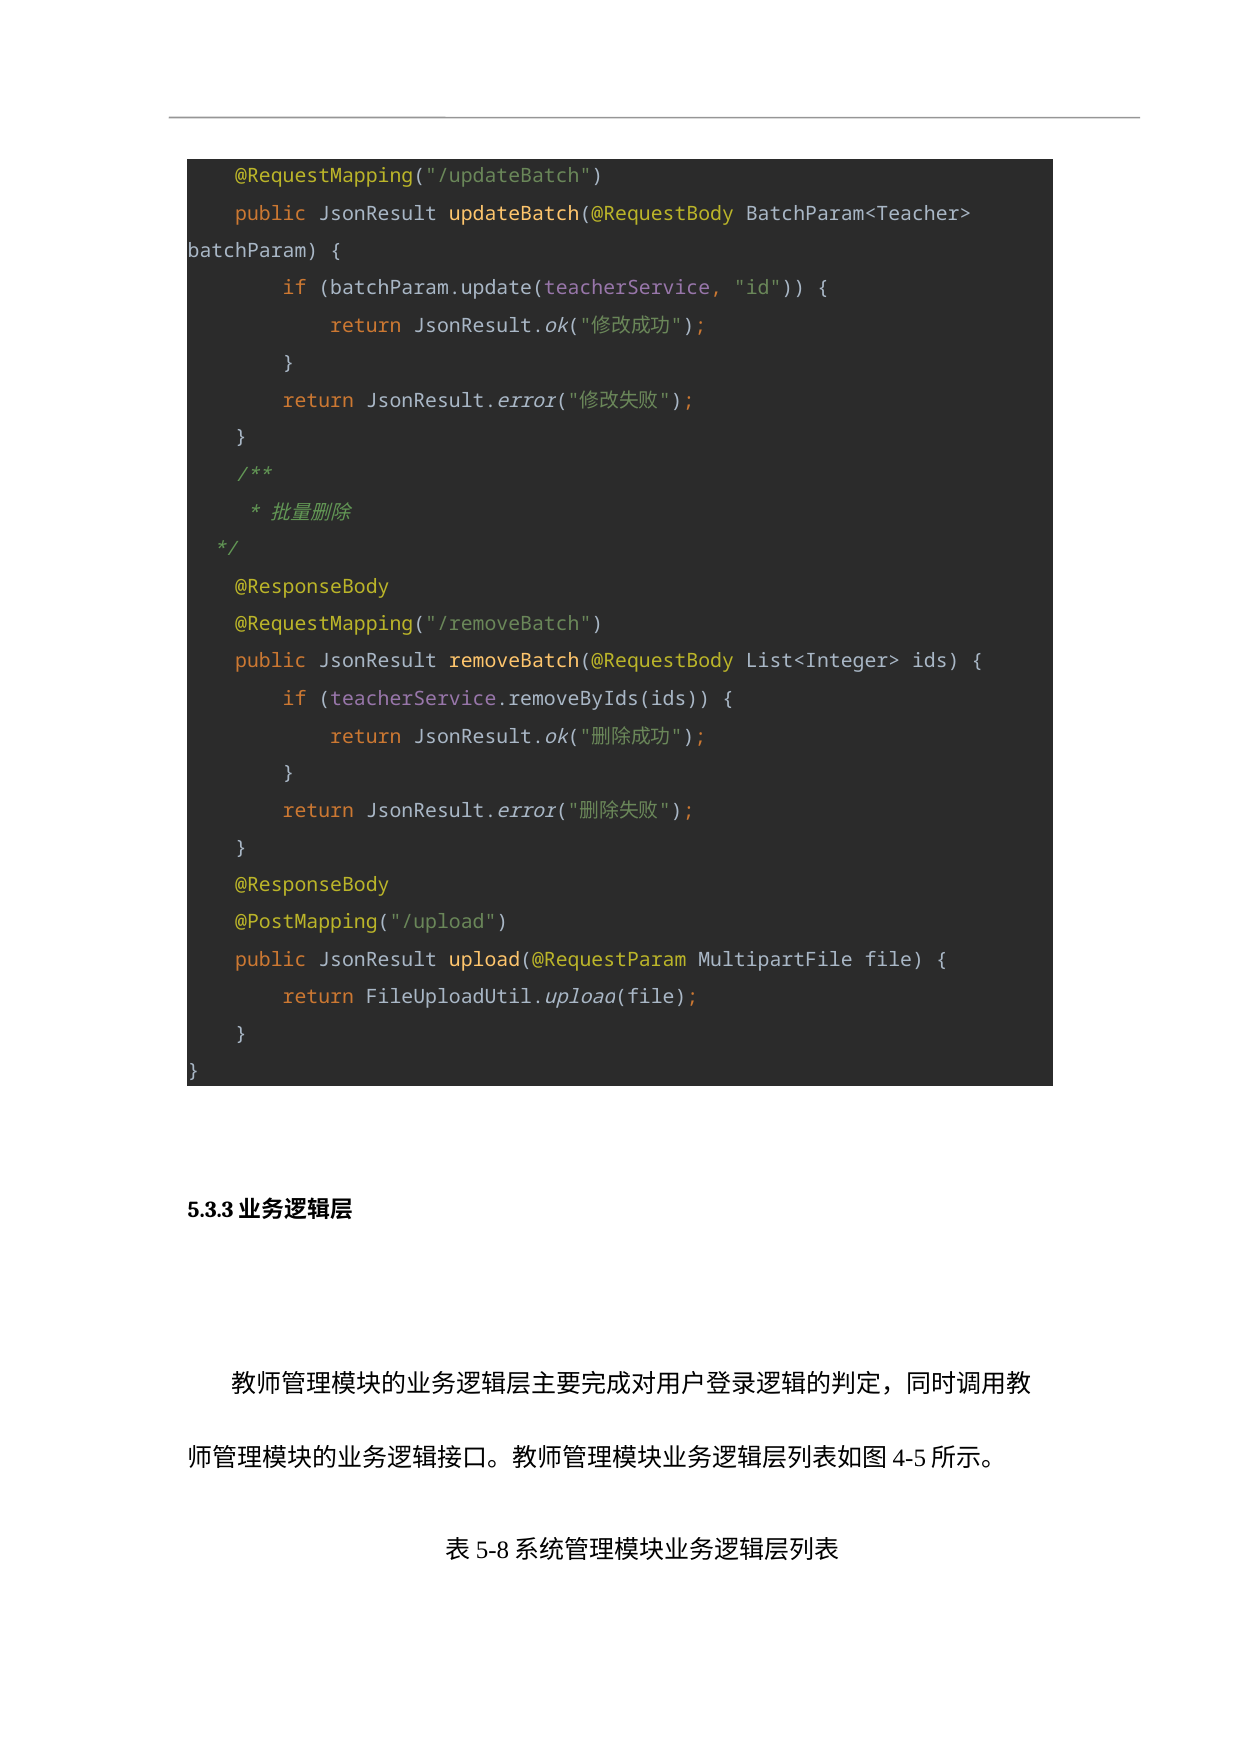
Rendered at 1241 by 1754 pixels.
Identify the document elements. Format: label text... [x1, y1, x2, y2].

subtitle 5.3.3 业务逻辑层 [187, 1175, 1053, 1240]
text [187, 159, 1053, 1086]
text 表 5-8系统管理模块业务逻辑层列表 [187, 1515, 1053, 1580]
text 教师管理模块的业务逻辑层主要完成对用户登录逻辑的判定，同时调用教师管理模块的业务逻辑接口。教师管理模块业务逻辑层列表如图4-5所示。 [187, 1349, 1053, 1488]
